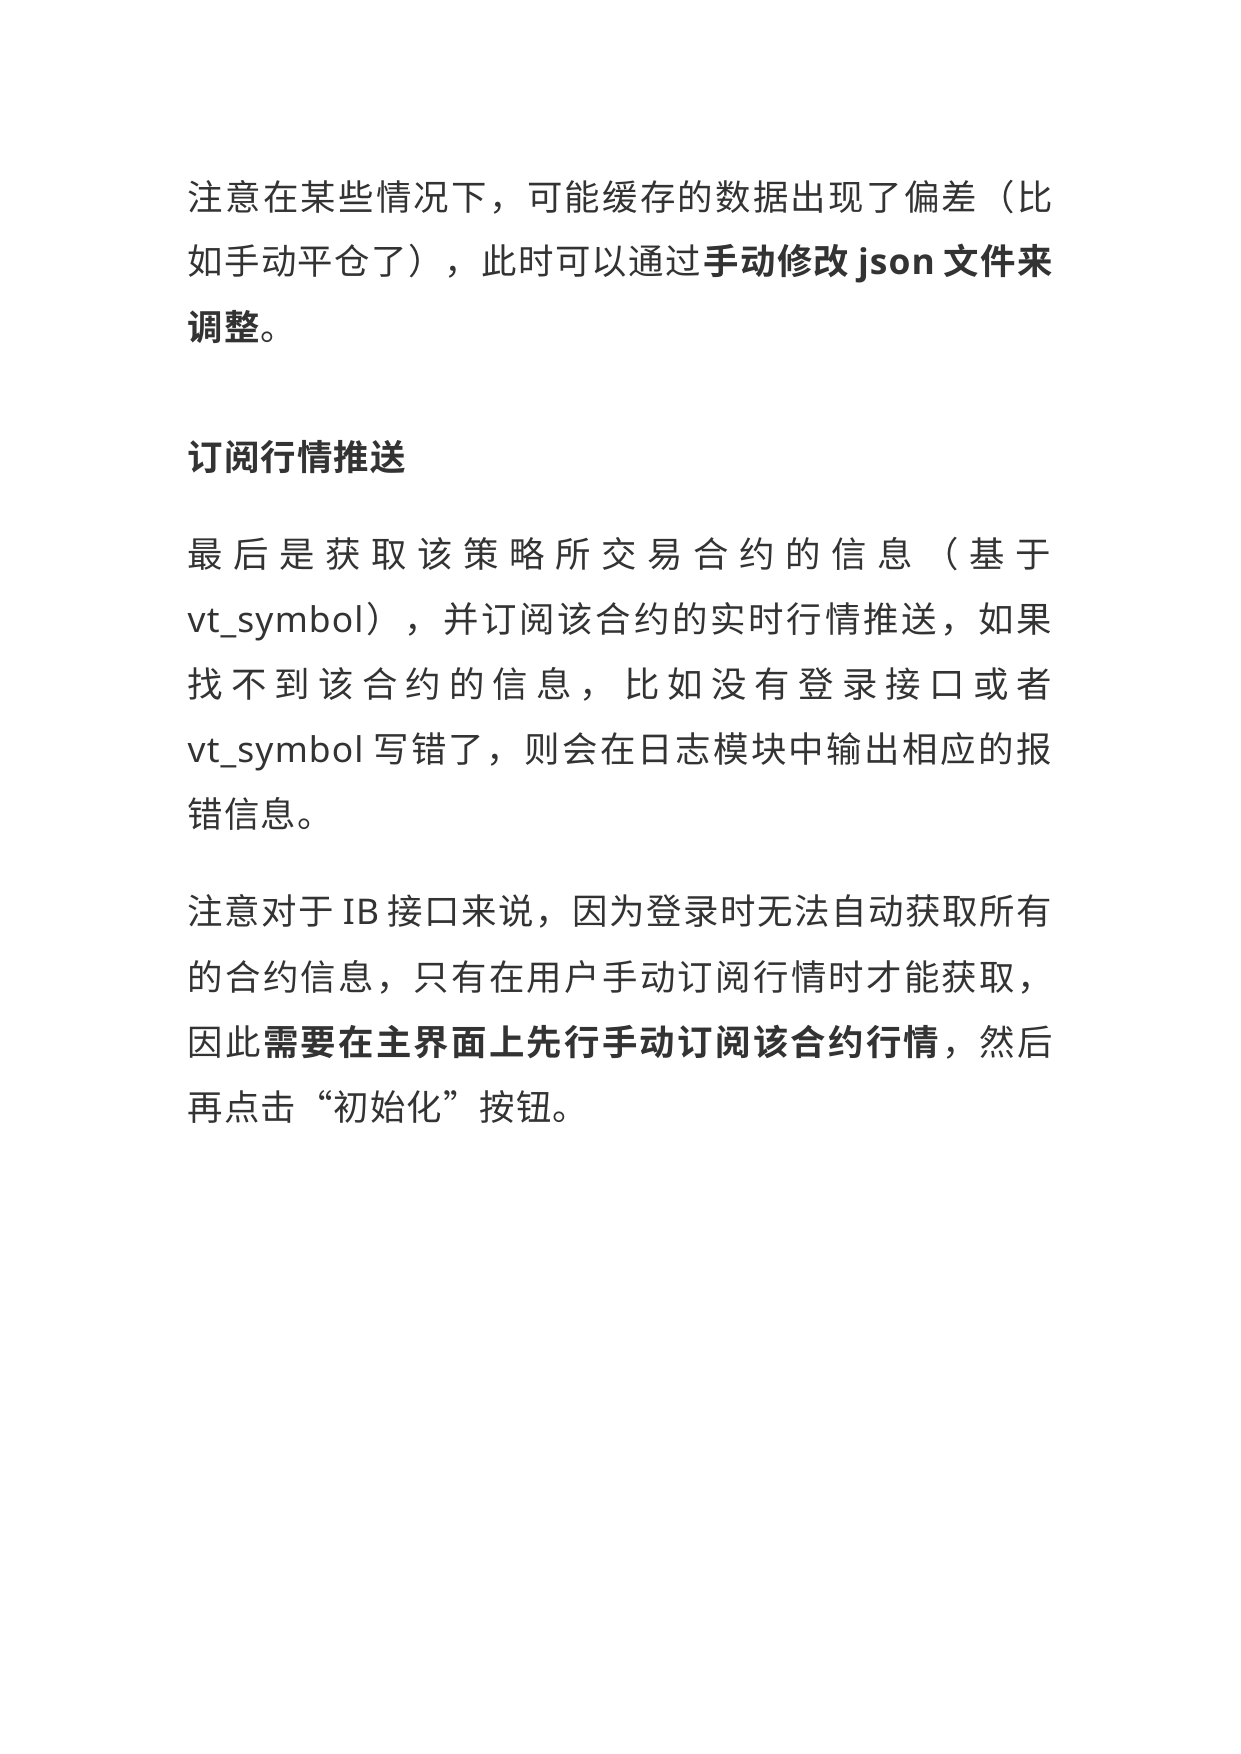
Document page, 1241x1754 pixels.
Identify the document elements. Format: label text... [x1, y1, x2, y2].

text 注意对于IB接口来说，因为登录时无法自动获取所有的合约信息，只有在用户手动订阅行情时才能获取，因此需要在主界面上先行手动订阅该合约行情，然后再点击“初始化”按钮。 [187, 877, 1053, 1137]
text 最后是获取该策略所交易合约的信息（基于vt_symbol），并订阅该合约的实时行情推送，如果找不到该合约的信息，比如没有登录接口或者vt_symbol写错了，则会在日志模块中输出相应的报错信息。 [187, 519, 1053, 844]
text 订阅行情推送 [187, 422, 1053, 487]
text 注意在某些情况下，可能缓存的数据出现了偏差（比如手动平仓了），此时可以通过手动修改json文件来调整。 [187, 162, 1053, 357]
